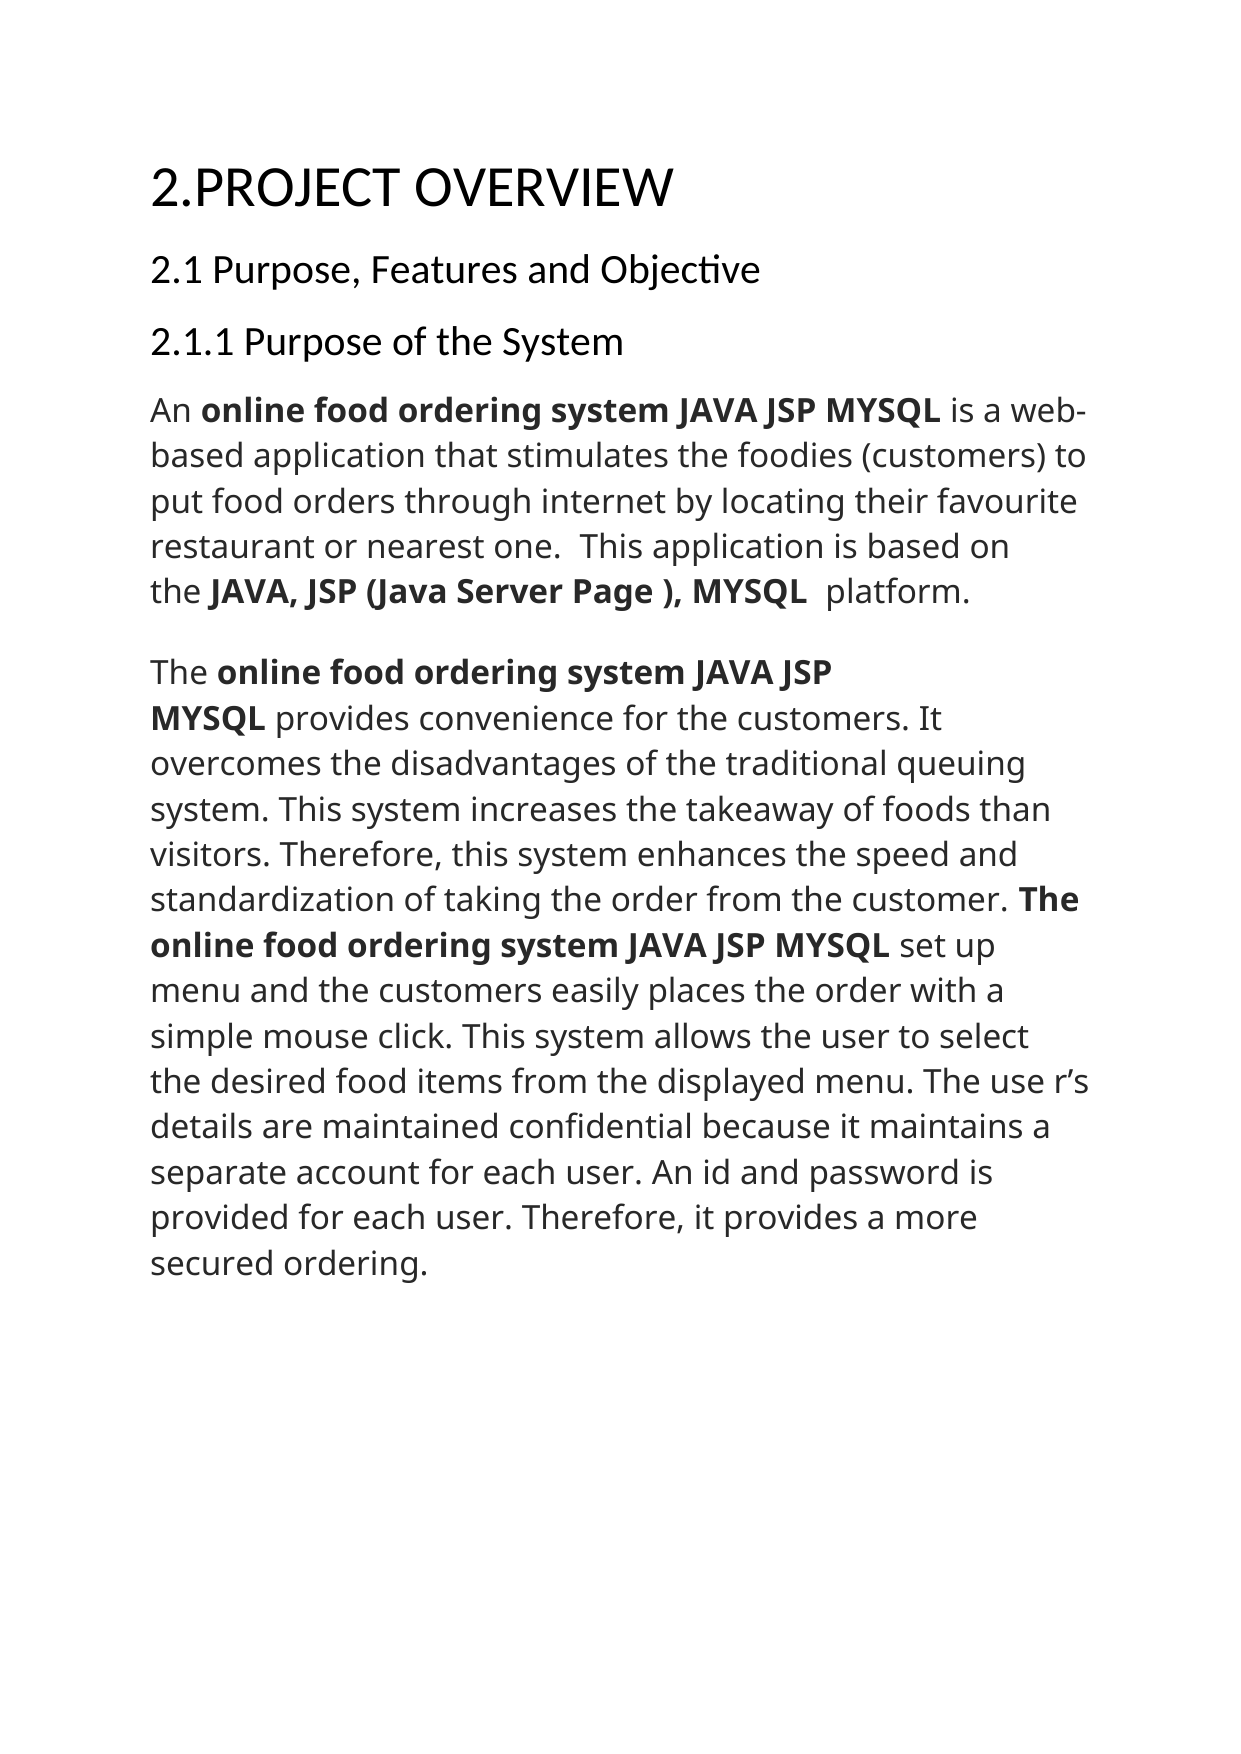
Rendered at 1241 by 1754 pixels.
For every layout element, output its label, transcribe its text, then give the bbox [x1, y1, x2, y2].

text 2.1 Purpose, Features and Objective [150, 243, 1090, 294]
text 2.1.1 Purpose of the System [150, 315, 1090, 366]
text The online food ordering system JAVA JSP MYSQL provides convenience for the customers. It overcomes the disadvantages of the traditional queuing system. This system increases the takeaway of foods than visitors. Therefore, this system enhances the speed and standardization of taking the order from the customer. The online food ordering system JAVA JSP MYSQL set up menu and the customers easily places the order with a simple mouse click. This system allows the user to select the desired food items from the displayed menu. The use r’s details are maintained confidential because it maintains a separate account for each user. An id and password is provided for each user. Therefore, it provides a more secured ordering. [150, 649, 1090, 1285]
text 2.PROJECT OVERVIEW [150, 150, 1090, 221]
text An online food ordering system JAVA JSP MYSQL is a web-based application that stimulates the foodies (customers) to put food orders through internet by locating their favourite restaurant or nearest one. This application is based on the JAVA, JSP (Java Server Page ), MYSQL platform. [150, 387, 1090, 614]
